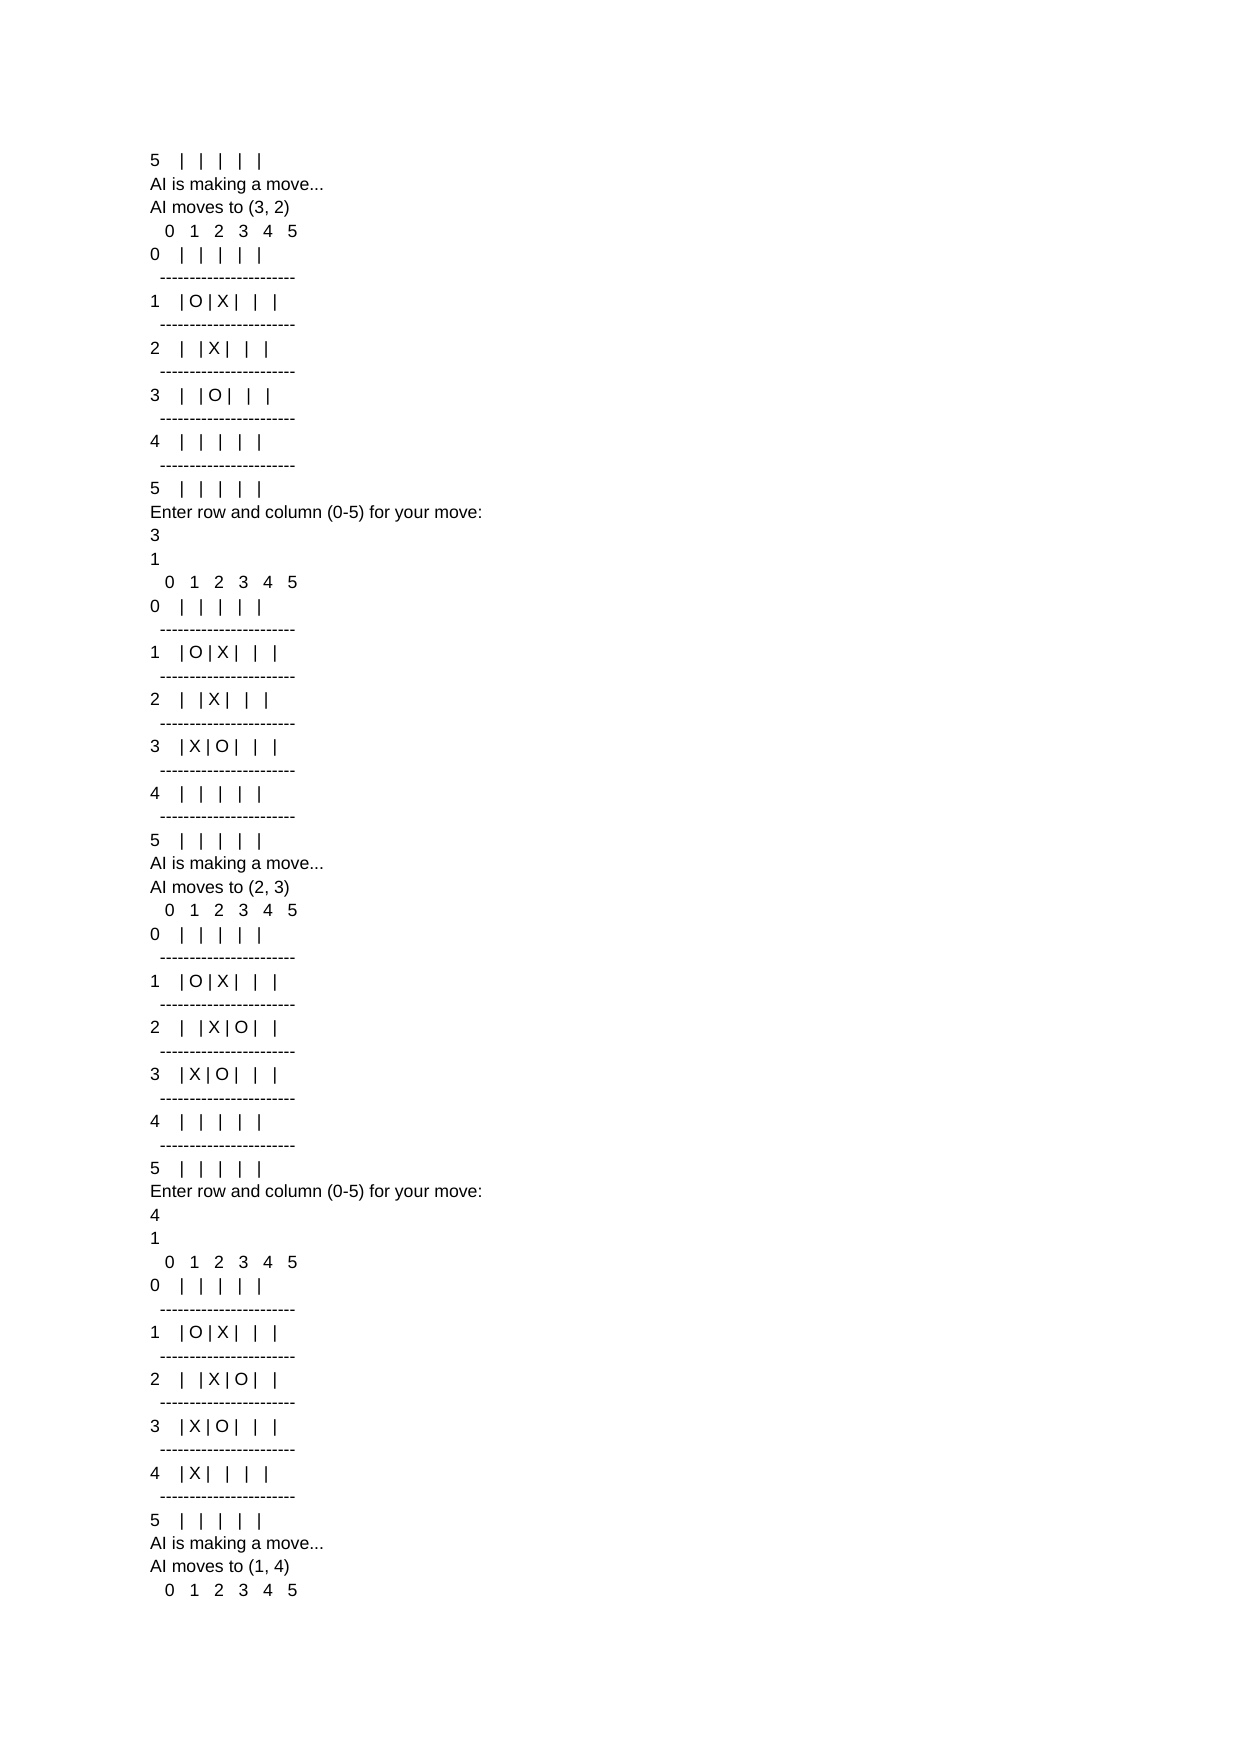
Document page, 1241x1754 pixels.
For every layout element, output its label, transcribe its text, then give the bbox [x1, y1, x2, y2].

text ----------------------- [150, 947, 1090, 967]
text 2 | | X | O | | [150, 1369, 1090, 1389]
text AI moves to (2, 3) [150, 877, 1090, 897]
text ----------------------- [150, 759, 1090, 780]
text ----------------------- [150, 1134, 1090, 1155]
text 3 | X | O | | | [150, 736, 1090, 756]
text 0 1 2 3 4 5 [150, 220, 1090, 241]
text 5 | | | | | [150, 830, 1090, 850]
text 1 | O | X | | | [150, 970, 1090, 991]
text ----------------------- [150, 1439, 1090, 1459]
text ----------------------- [150, 619, 1090, 639]
text 0 1 2 3 4 5 [150, 572, 1090, 592]
text 2 | | X | O | | [150, 1017, 1090, 1038]
text 3 | X | O | | | [150, 1416, 1090, 1436]
text 0 | | | | | [150, 1275, 1090, 1295]
text AI moves to (1, 4) [150, 1556, 1090, 1577]
text 5 | | | | | [150, 1509, 1090, 1530]
text ----------------------- [150, 1041, 1090, 1061]
text ----------------------- [150, 994, 1090, 1014]
text ----------------------- [150, 455, 1090, 475]
text 0 | | | | | [150, 595, 1090, 616]
text ----------------------- [150, 806, 1090, 827]
text ----------------------- [150, 1486, 1090, 1506]
text 4 [150, 1205, 1090, 1225]
text 0 | | | | | [150, 244, 1090, 264]
text ----------------------- [150, 712, 1090, 733]
text 3 | X | O | | | [150, 1064, 1090, 1084]
text AI is making a move... [150, 1533, 1090, 1553]
text ----------------------- [150, 1392, 1090, 1413]
text 1 [150, 1228, 1090, 1248]
text 1 [150, 548, 1090, 569]
text 5 | | | | | [150, 150, 1090, 170]
text ----------------------- [150, 1087, 1090, 1108]
text 4 | | | | | [150, 1111, 1090, 1131]
text ----------------------- [150, 408, 1090, 428]
text 0 1 2 3 4 5 [150, 1580, 1090, 1600]
text 1 | O | X | | | [150, 1322, 1090, 1342]
text ----------------------- [150, 1298, 1090, 1319]
text 0 | | | | | [150, 923, 1090, 944]
text ----------------------- [150, 267, 1090, 288]
text 2 | | X | | | [150, 337, 1090, 358]
text Enter row and column (0-5) for your move: [150, 502, 1090, 522]
text 0 1 2 3 4 5 [150, 900, 1090, 920]
text 5 | | | | | [150, 1158, 1090, 1178]
text AI is making a move... [150, 173, 1090, 194]
text ----------------------- [150, 666, 1090, 686]
text 4 | X | | | | [150, 1462, 1090, 1483]
text 3 | | O | | | [150, 384, 1090, 405]
text AI is making a move... [150, 853, 1090, 873]
text 5 | | | | | [150, 478, 1090, 498]
text 1 | O | X | | | [150, 291, 1090, 311]
text AI moves to (3, 2) [150, 197, 1090, 217]
text 3 [150, 525, 1090, 545]
text ----------------------- [150, 361, 1090, 381]
text Enter row and column (0-5) for your move: [150, 1181, 1090, 1202]
text ----------------------- [150, 314, 1090, 334]
text 1 | O | X | | | [150, 642, 1090, 663]
text 0 1 2 3 4 5 [150, 1252, 1090, 1272]
text 2 | | X | | | [150, 689, 1090, 709]
text 4 | | | | | [150, 431, 1090, 452]
text ----------------------- [150, 1345, 1090, 1366]
text 4 | | | | | [150, 783, 1090, 803]
